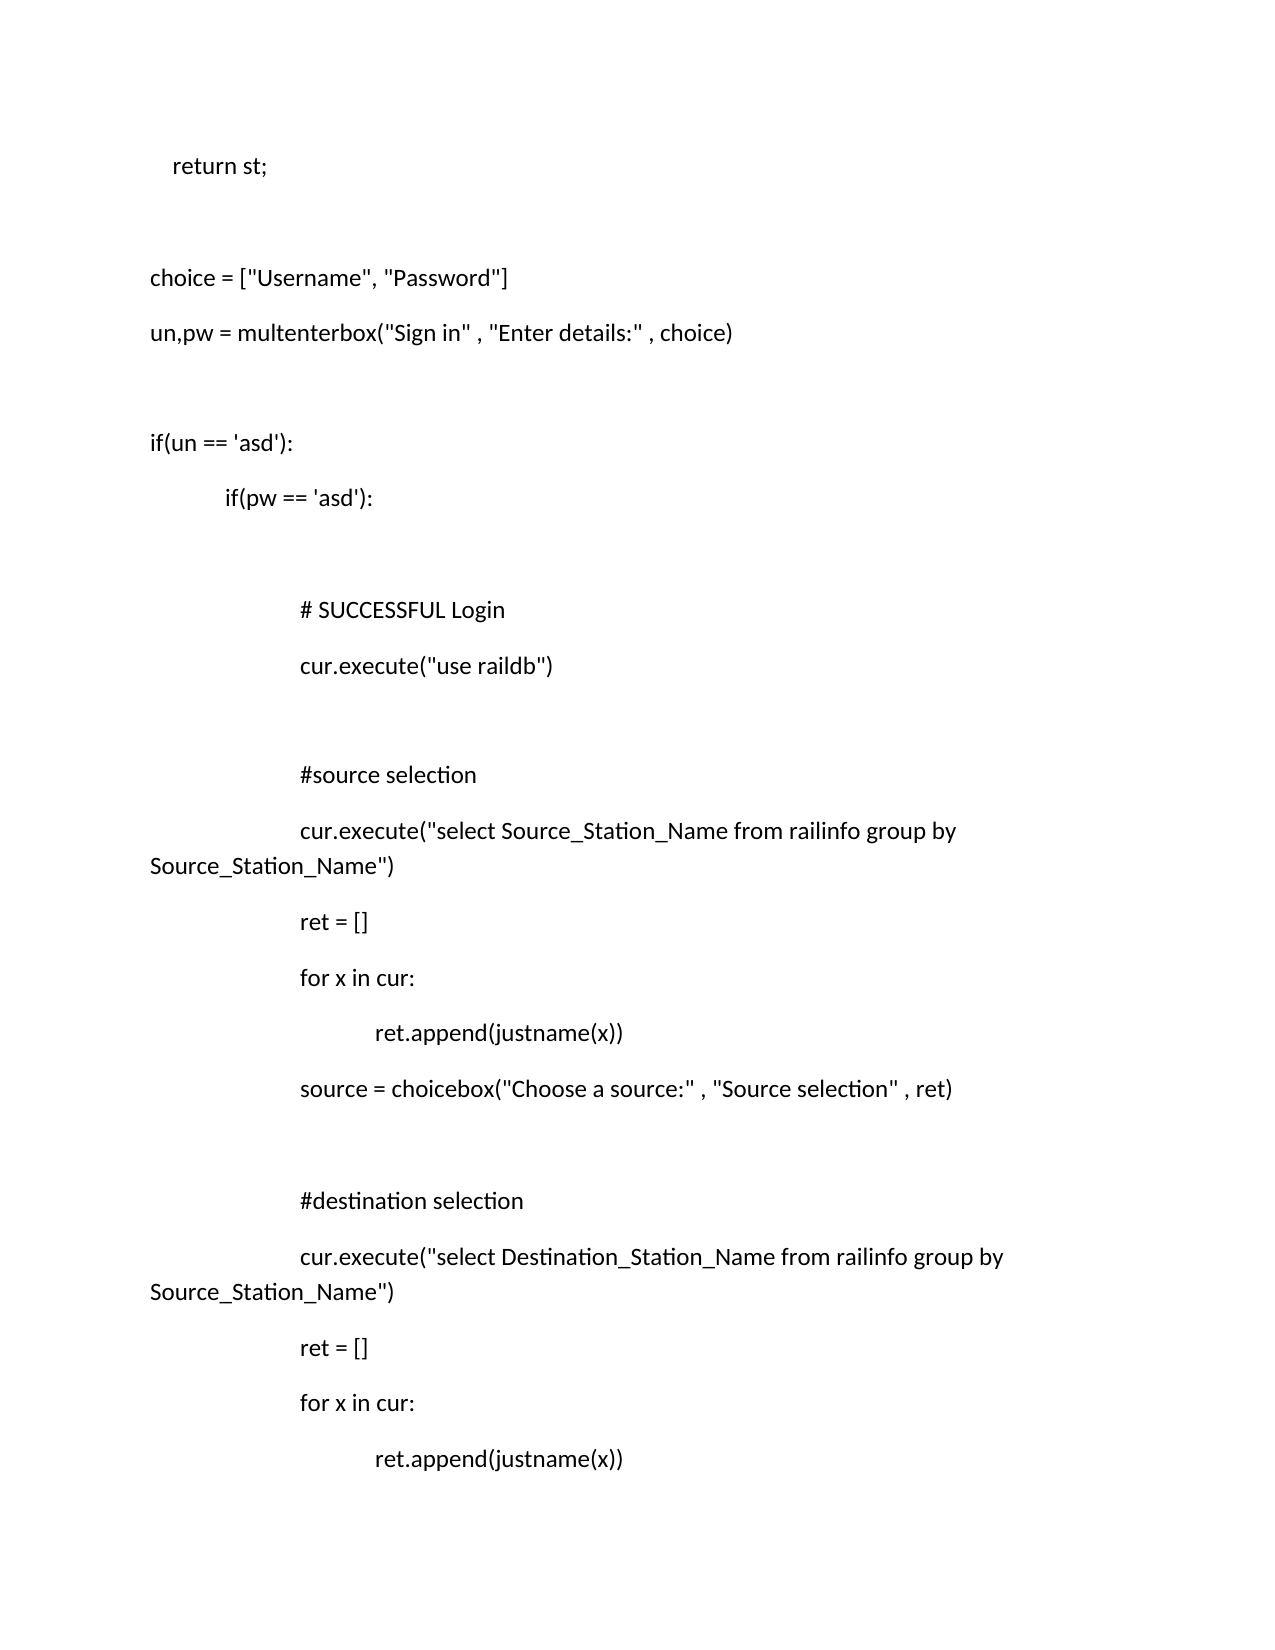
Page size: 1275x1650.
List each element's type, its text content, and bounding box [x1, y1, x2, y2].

text ret.append(justname(x)) [150, 1017, 1125, 1048]
text ret.append(justname(x)) [150, 1443, 1125, 1474]
text ret = [] [150, 906, 1125, 936]
text for x in cur: [150, 962, 1125, 992]
text if(pw == 'asd'): [150, 482, 1125, 513]
text #destination selection [150, 1185, 1125, 1216]
text ret = [] [150, 1332, 1125, 1362]
text cur.execute("select Source_Station_Name from railinfo group by Source_Station_Name") [150, 815, 1125, 881]
text return st; [150, 150, 1125, 181]
text for x in cur: [150, 1387, 1125, 1418]
text cur.execute("use raildb") [150, 650, 1125, 681]
text choice = ["Username", "Password"] [150, 262, 1125, 292]
text cur.execute("select Destination_Station_Name from railinfo group by Source_Station_Name") [150, 1241, 1125, 1306]
text #source selection [150, 759, 1125, 790]
text un,pw = multenterbox("Sign in" , "Enter details:" , choice) [150, 317, 1125, 348]
text if(un == 'asd'): [150, 427, 1125, 457]
text source = choicebox("Choose a source:" , "Source selection" , ret) [150, 1073, 1125, 1104]
text # SUCCESSFUL Login [150, 594, 1125, 625]
